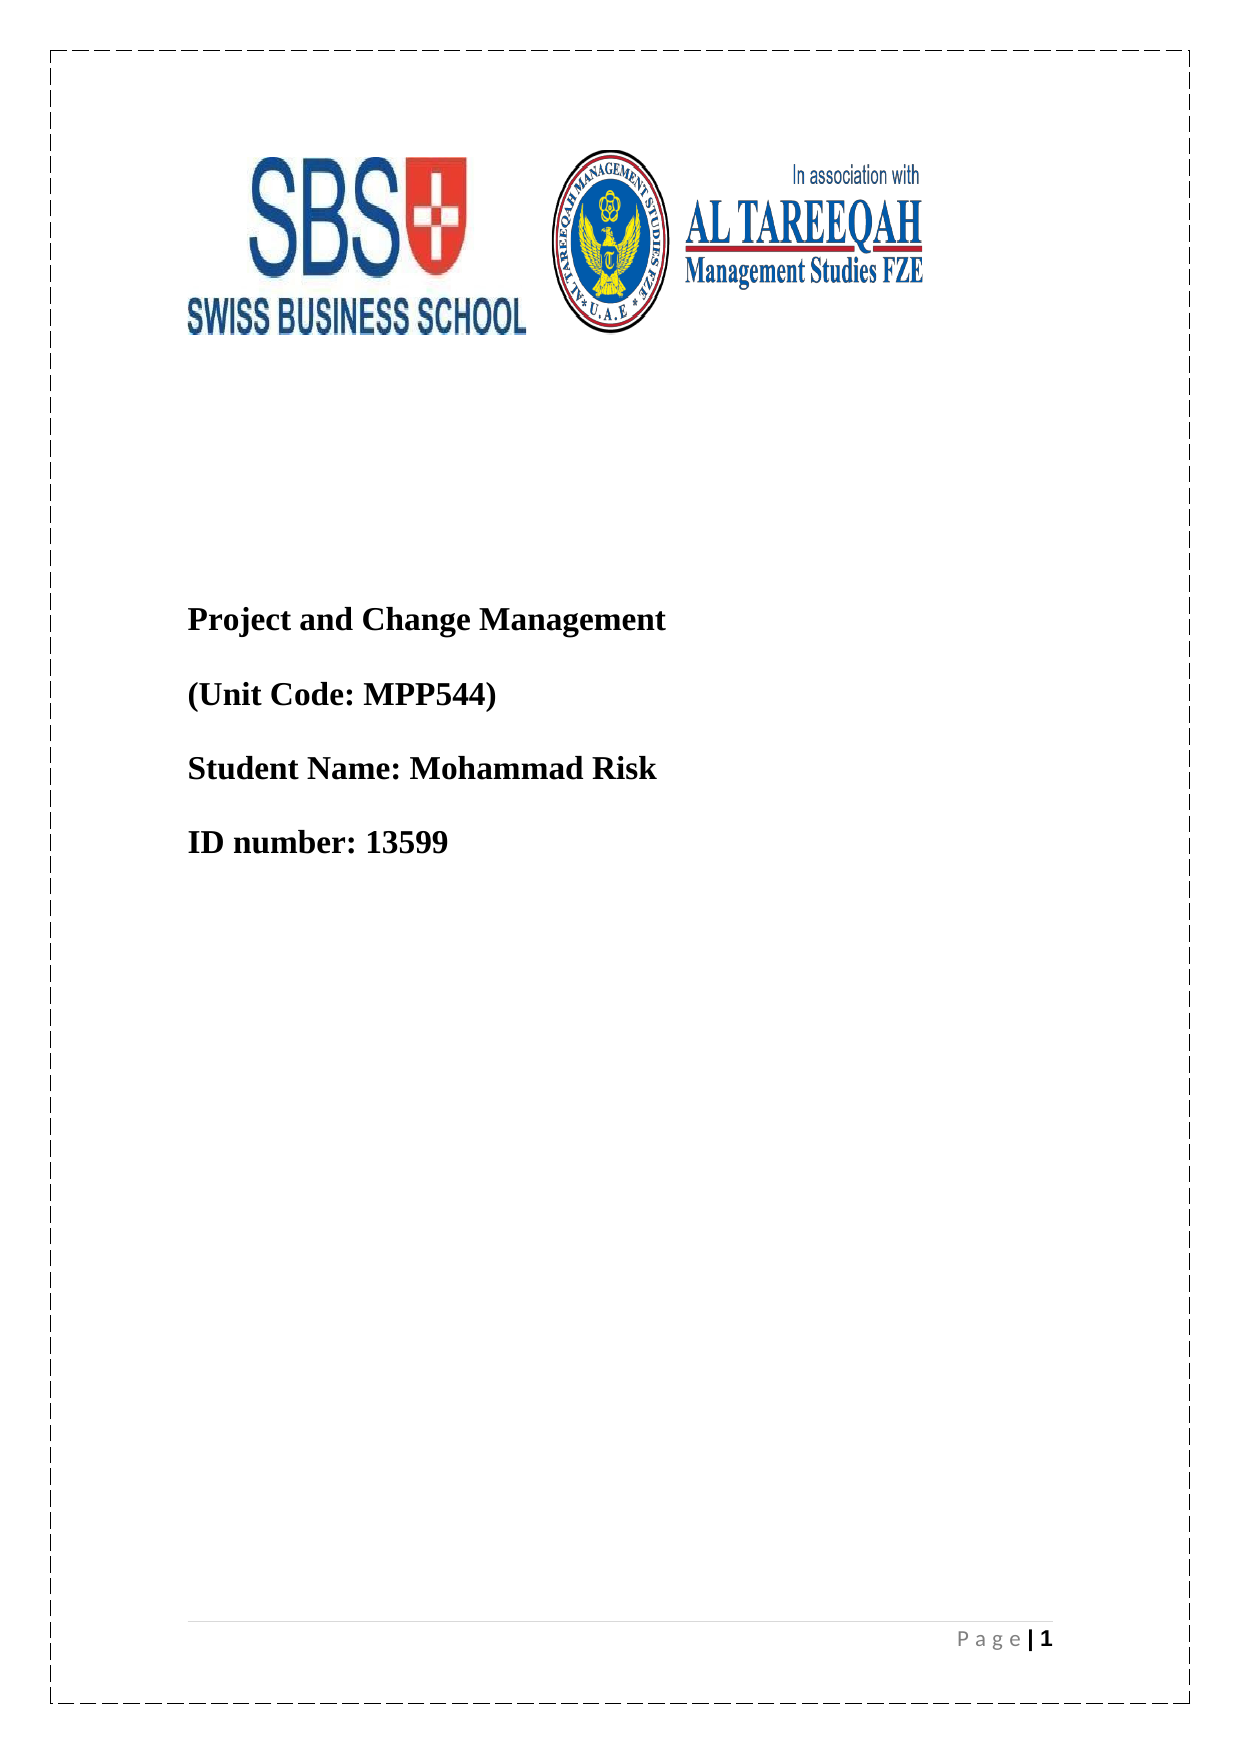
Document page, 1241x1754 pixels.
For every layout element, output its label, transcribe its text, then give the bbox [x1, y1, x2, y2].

text Student Name: Mohammad Risk [187, 748, 1053, 786]
text (Unit Code: MPP544) [187, 674, 1053, 712]
text ID number: 13599 [187, 822, 1053, 860]
text Project and Change Management [187, 599, 1053, 638]
picture [551, 150, 923, 335]
picture [187, 157, 527, 335]
